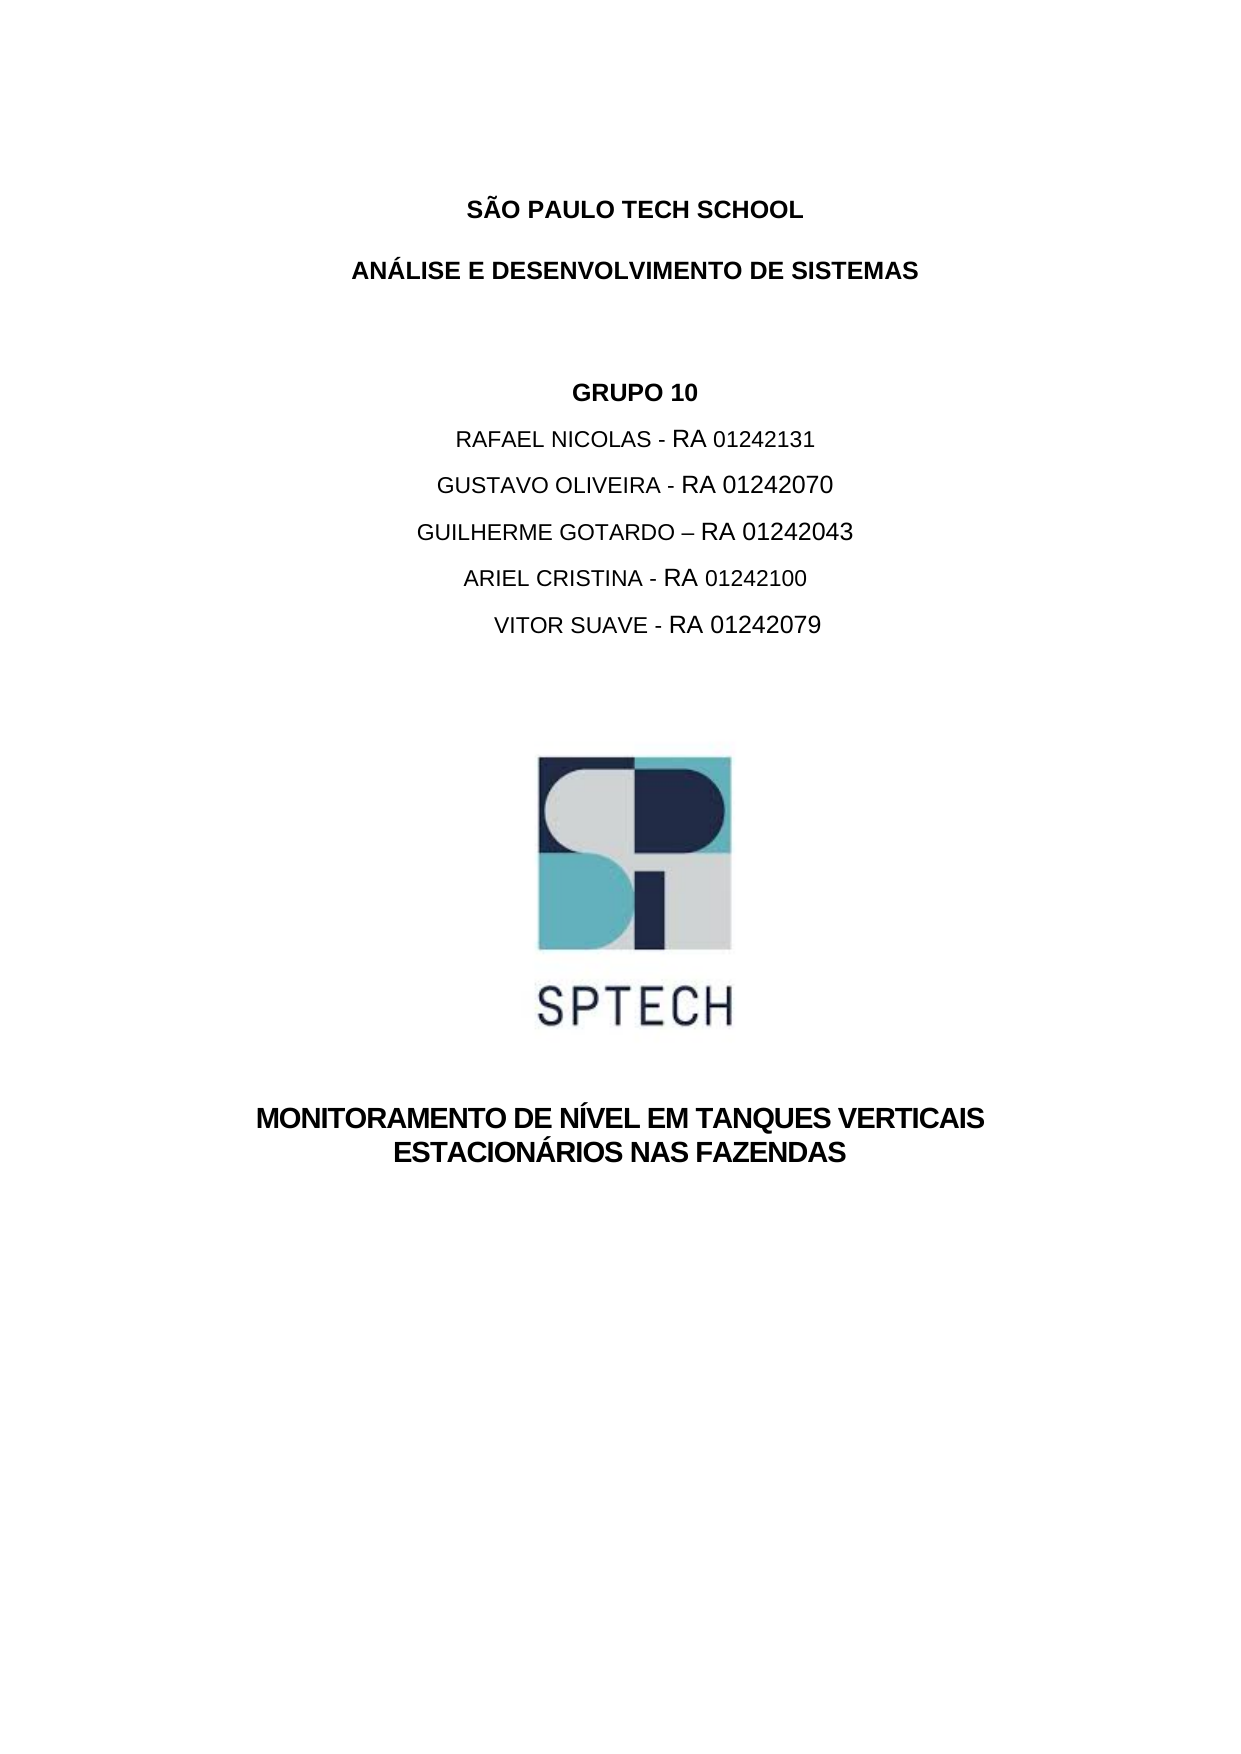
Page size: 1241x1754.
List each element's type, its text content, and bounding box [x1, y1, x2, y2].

text ANÁLISE E DESENVOLVIMENTO DE SISTEMAS [150, 256, 1120, 285]
text RAFAEL NICOLAS - RA 01242131 [150, 424, 1120, 453]
text GUSTAVO OLIVEIRA - RA 01242070 [150, 471, 1120, 499]
text GRUPO 10 [150, 378, 1120, 406]
text SÃO PAULO TECH SCHOOL [150, 195, 1120, 224]
picture [460, 717, 810, 1067]
text GUILHERME GOTARDO – RA 01242043 [150, 517, 1120, 546]
text ARIEL CRISTINA - RA 01242100 [150, 563, 1120, 592]
title MONITORAMENTO DE NÍVEL EM TANQUES VERTICAIS ESTACIONÁRIOS NAS FAZENDAS [150, 1101, 1090, 1168]
text VITOR SUAVE - RA 01242079 [150, 610, 1090, 639]
